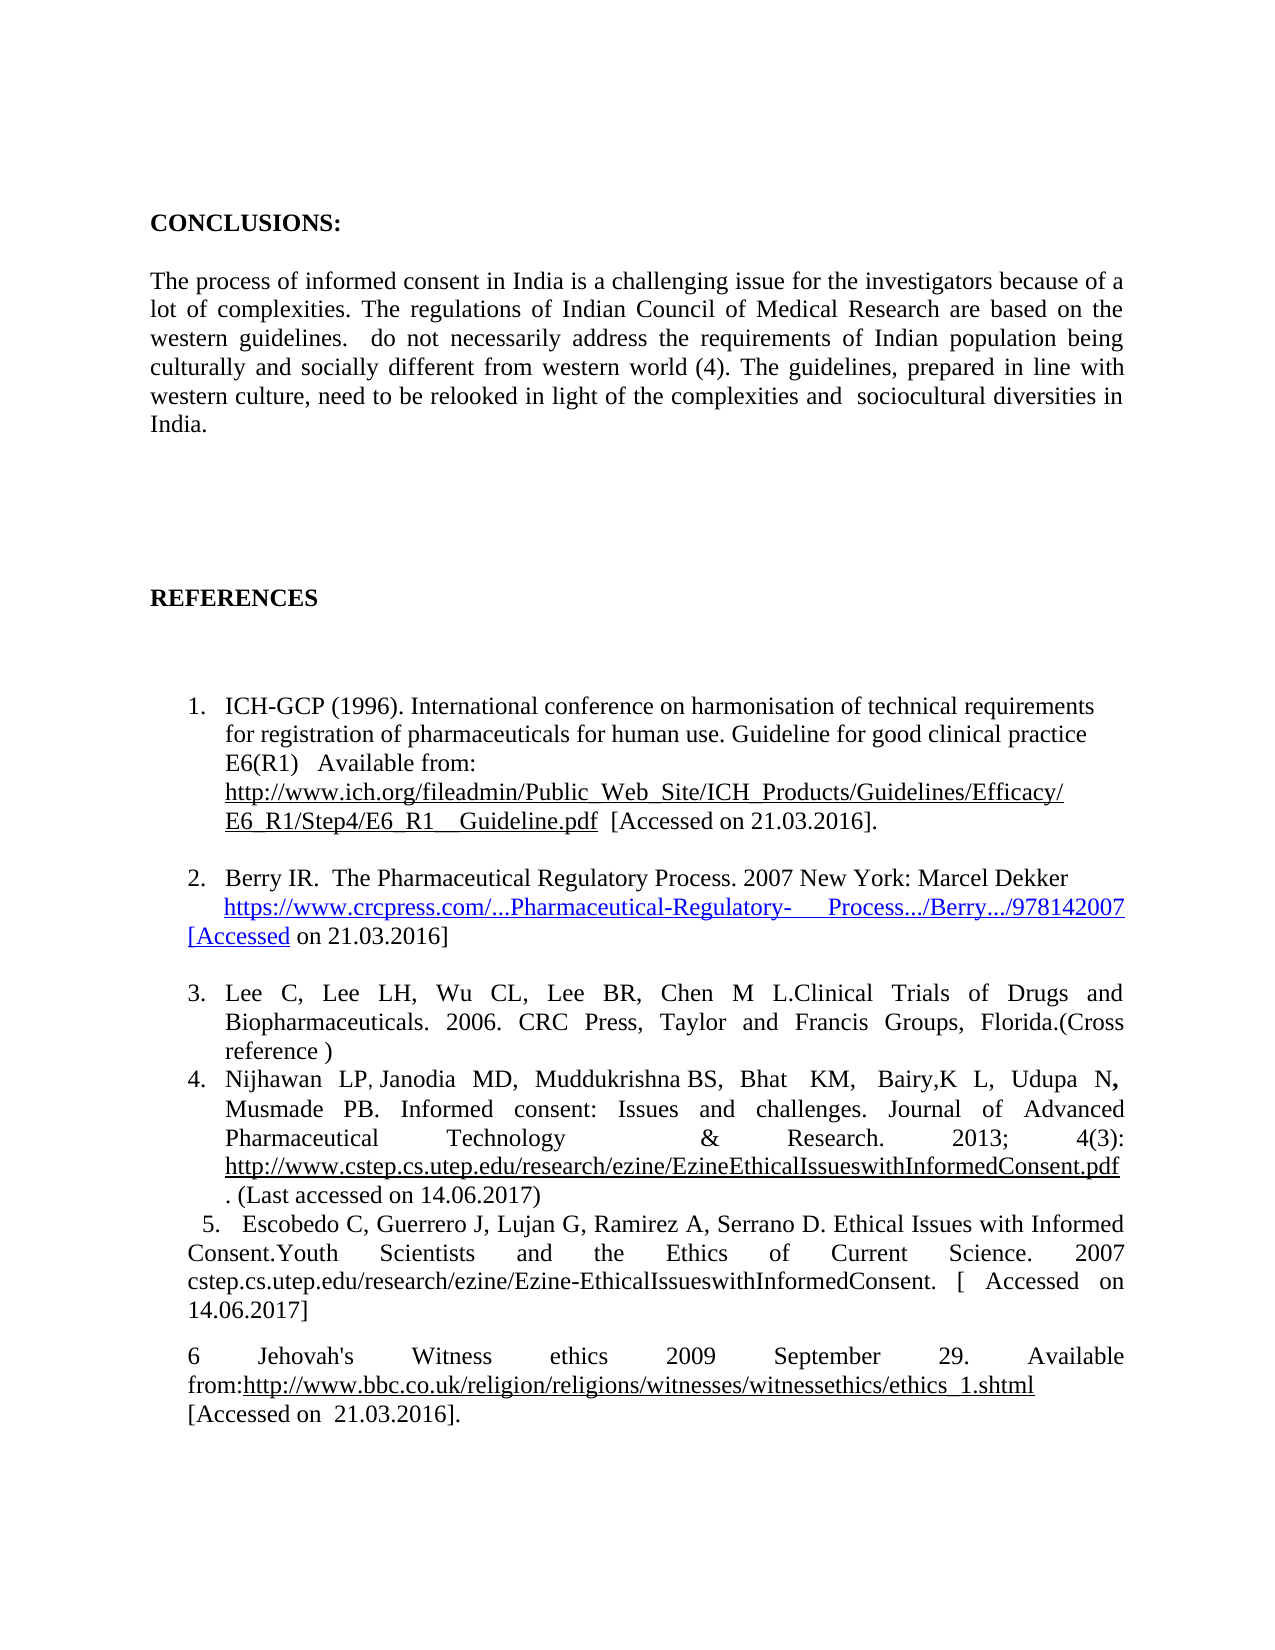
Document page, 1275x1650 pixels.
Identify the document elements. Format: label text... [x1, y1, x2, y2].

list 5. Escobedo C, Guerrero J, Lujan G, Ramirez A, Serrano D. Ethical Issues with Informed Consent.Youth Scientists and the Ethics of Current Science. 2007 cstep.cs.utep.edu/research/ezine/Ezine-EthicalIssueswithInformedConsent. [ Accessed on 14.06.2017] [187, 1209, 1125, 1324]
list Nijhawan LP, Janodia MD, Muddukrishna BS, Bhat KM, Bairy,K L, Udupa N, Musmade PB. Informed consent: Issues and challenges. Journal of Advanced Pharmaceutical Technology & Research. 2013; 4(3): http://www.cstep.cs.utep.edu/research/ezine/EzineEthicalIssueswithInformedConsent.pdf . (Last accessed on 14.06.2017) [187, 1064, 1125, 1209]
list Berry IR. The Pharmaceutical Regulatory Process. 2007 New York: Marcel Dekker [187, 863, 1125, 892]
list ICH-GCP (1996). International conference on harmonisation of technical requirements for registration of pharmaceuticals for human use. Guideline for good clinical practice E6(R1) Available from: http://www.ich.org/fileadmin/Public_Web_Site/ICH_Products/Guidelines/Efficacy/E6_R1/Step4/E6_R1__Guideline.pdf [Accessed on 21.03.2016]. [187, 691, 1125, 834]
text The process of informed consent in India is a challenging issue for the investigators because of a lot of complexities. The regulations of Indian Council of Medical Research are based on the western guidelines. do not necessarily address the requirements of Indian population being culturally and socially different from western world (4). The guidelines, prepared in line with western culture, need to be relooked in light of the complexities and sociocultural diversities in India. [150, 352, 1125, 438]
text REFERENCES [150, 583, 1125, 612]
text 6 Jehovah's Witness ethics 2009 September 29. Available from:http://www.bbc.co.uk/religion/religions/witnesses/witnessethics/ethics_1.shtml [Accessed on 21.03.2016]. [187, 1341, 1125, 1428]
list Lee C, Lee LH, Wu CL, Lee BR, Chen M L.Clinical Trials of Drugs and Biopharmaceuticals. 2006. CRC Press, Taylor and Francis Groups, Florida.(Cross reference ) [187, 978, 1125, 1064]
text https://www.crcpress.com/...Pharmaceutical-Regulatory- Process.../Berry.../978142007 [Accessed on 21.03.2016] [187, 892, 1125, 949]
text CONCLUSIONS: [150, 208, 1125, 237]
